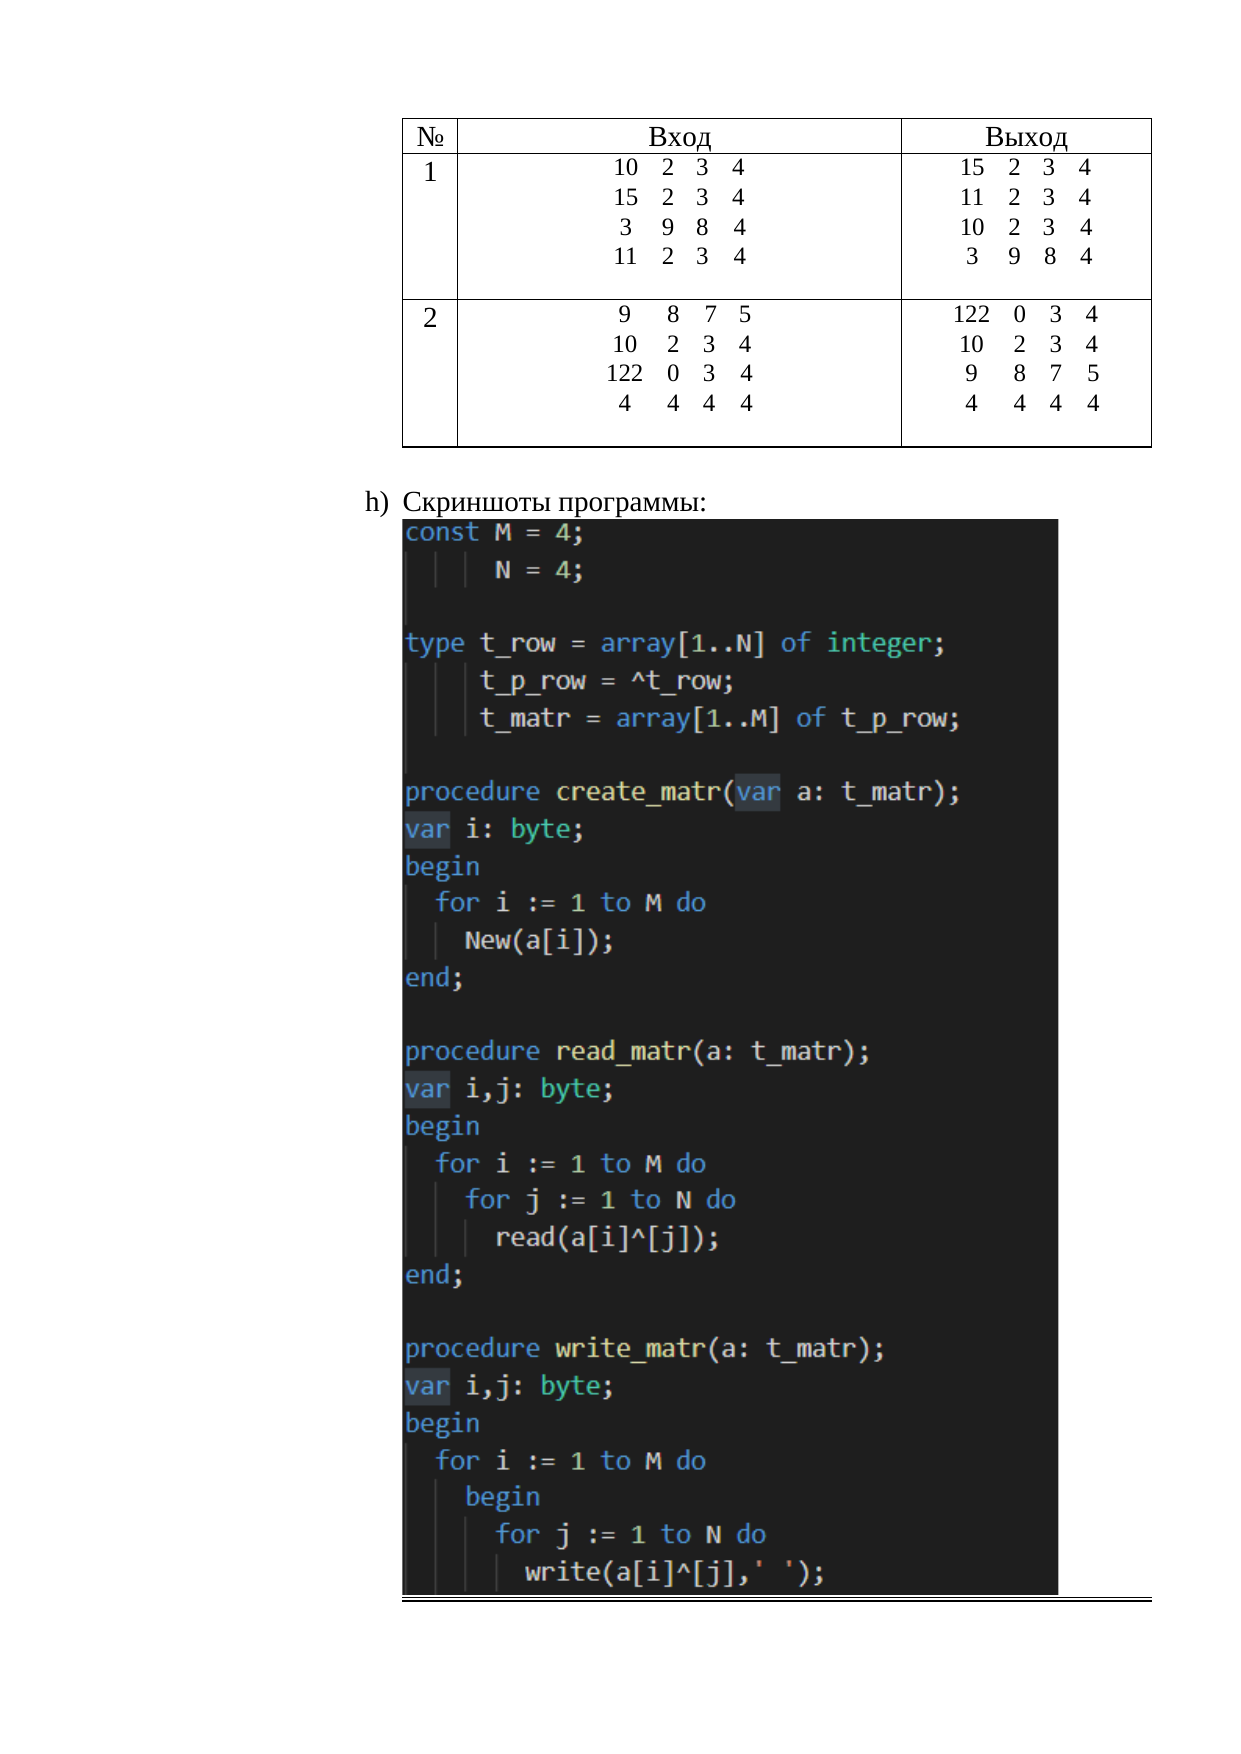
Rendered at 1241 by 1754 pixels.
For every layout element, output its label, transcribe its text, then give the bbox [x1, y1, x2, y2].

list Скриншоты программы: [365, 484, 1152, 517]
table_header Вход [458, 119, 901, 153]
table_header № [403, 119, 457, 153]
table_header Выход [902, 119, 1151, 153]
picture [402, 519, 1059, 1595]
table_cell [458, 154, 901, 299]
table_cell 1 [403, 154, 457, 299]
table_cell [902, 300, 1151, 446]
table_cell [458, 300, 901, 446]
table_cell 2 [403, 300, 457, 446]
table_cell [902, 154, 1151, 299]
